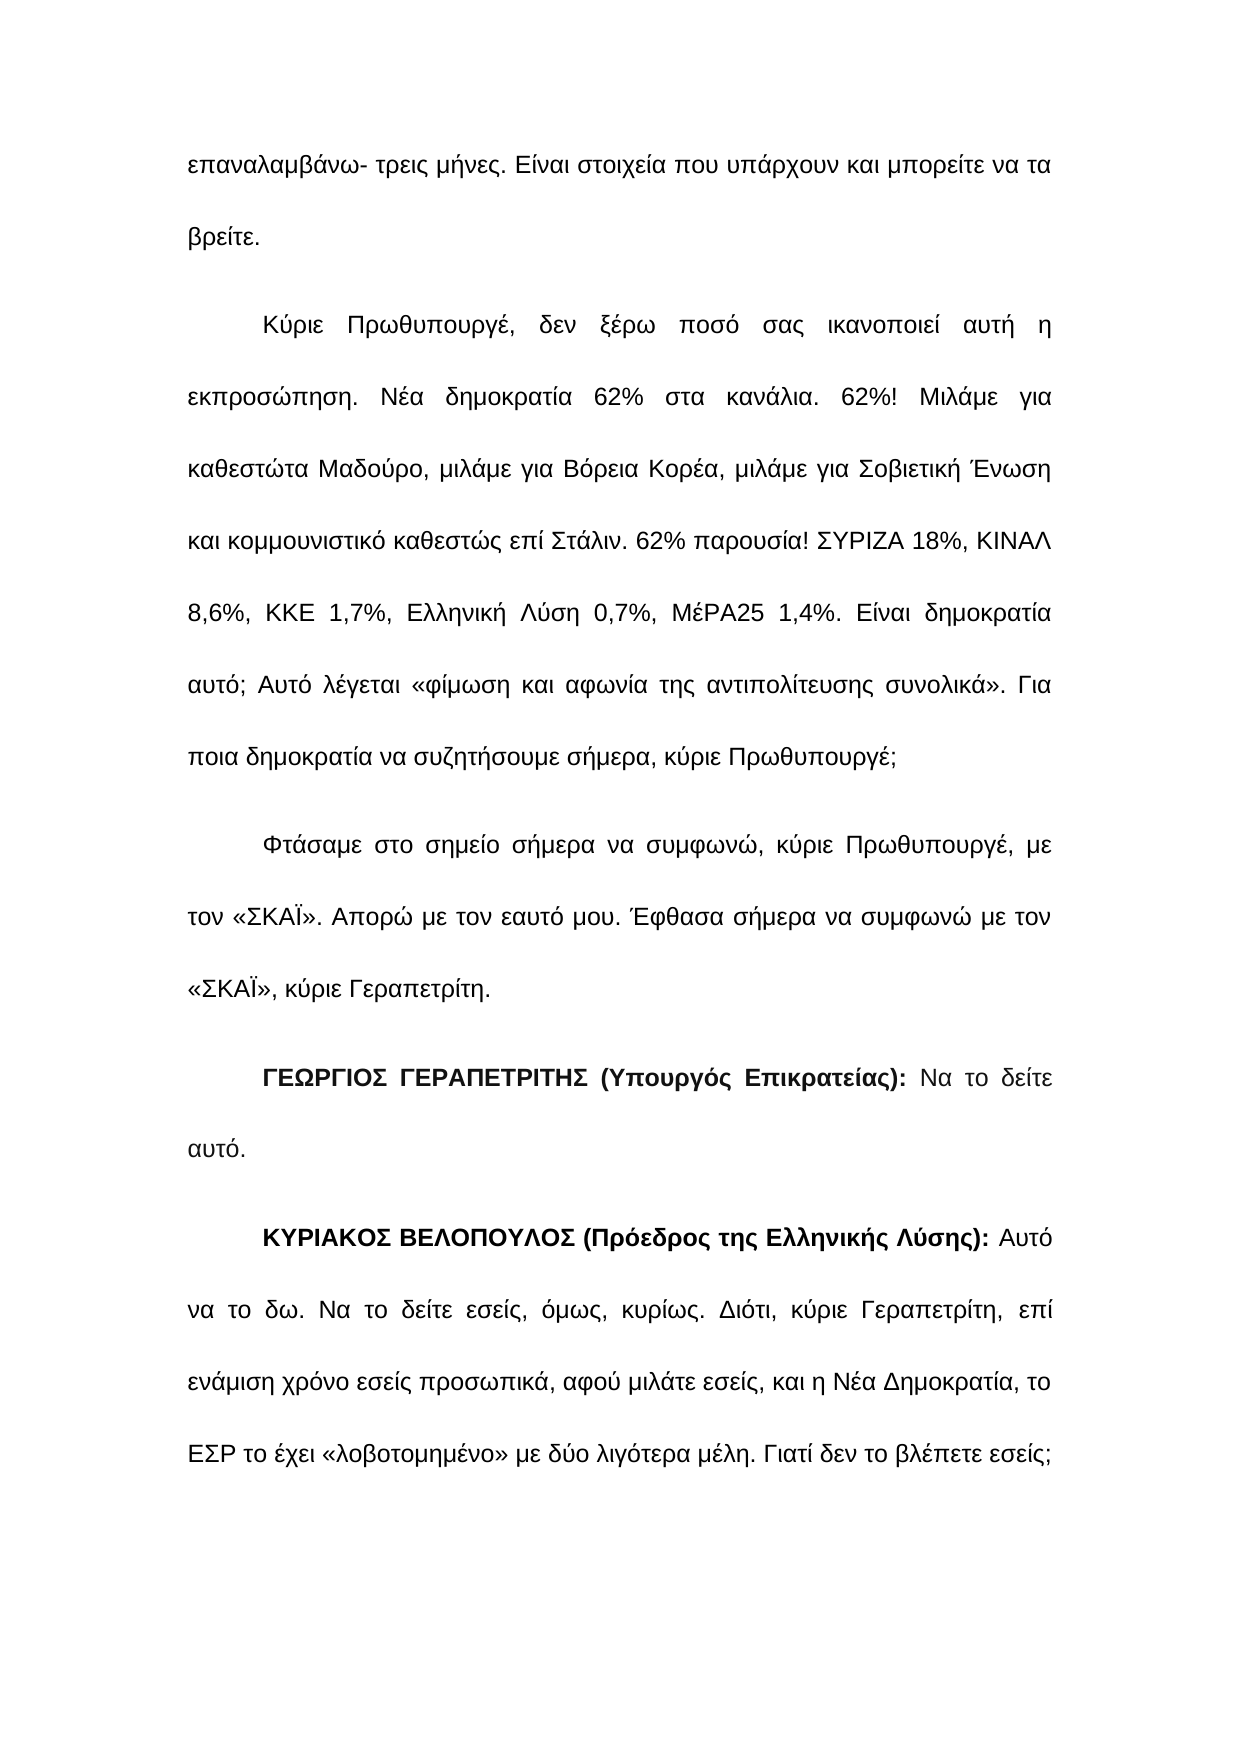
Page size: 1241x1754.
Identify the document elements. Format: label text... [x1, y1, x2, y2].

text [187, 150, 1053, 251]
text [187, 1223, 1053, 1467]
text ΓΕΩΡΓΙΟΣ ΓΕΡΑΠΕΤΡΙΤΗΣ (Υπουργός Επικρατείας): Να το δείτε αυτό. [187, 1062, 1053, 1163]
text Κύριε Πρωθυπουργέ, δεν ξέρω ποσό σας ικανοποιεί αυτή η εκπροσώπηση. Νέα δημοκρατία 62% στα κανάλια. 62%! Μιλάμε για καθεστώτα Μαδούρο, μιλάμε για Βόρεια Κορέα, μιλάμε για Σοβιετική Ένωση και κομμουνιστικό καθεστώς επί Στάλιν. 62% παρουσία! ΣΥΡΙΖΑ 18%, ΚΙΝΑΛ 8,6%, ΚΚΕ 1,7%, Ελληνική Λύση 0,7%, ΜέΡΑ25 1,4%. Είναι δημοκρατία αυτό; Αυτό λέγεται «φίμωση και αφωνία της αντιπολίτευσης συνολικά». Για ποια δημοκρατία να συζητήσουμε σήμερα, κύριε Πρωθυπουργέ; [187, 310, 1053, 770]
text Φτάσαμε στο σημείο σήμερα να συμφωνώ, κύριε Πρωθυπουργέ, με τον «ΣΚΑΪ». Απορώ με τον εαυτό μου. Έφθασα σήμερα να συμφωνώ με τον «ΣΚΑΪ», κύριε Γεραπετρίτη. [187, 830, 1053, 1003]
